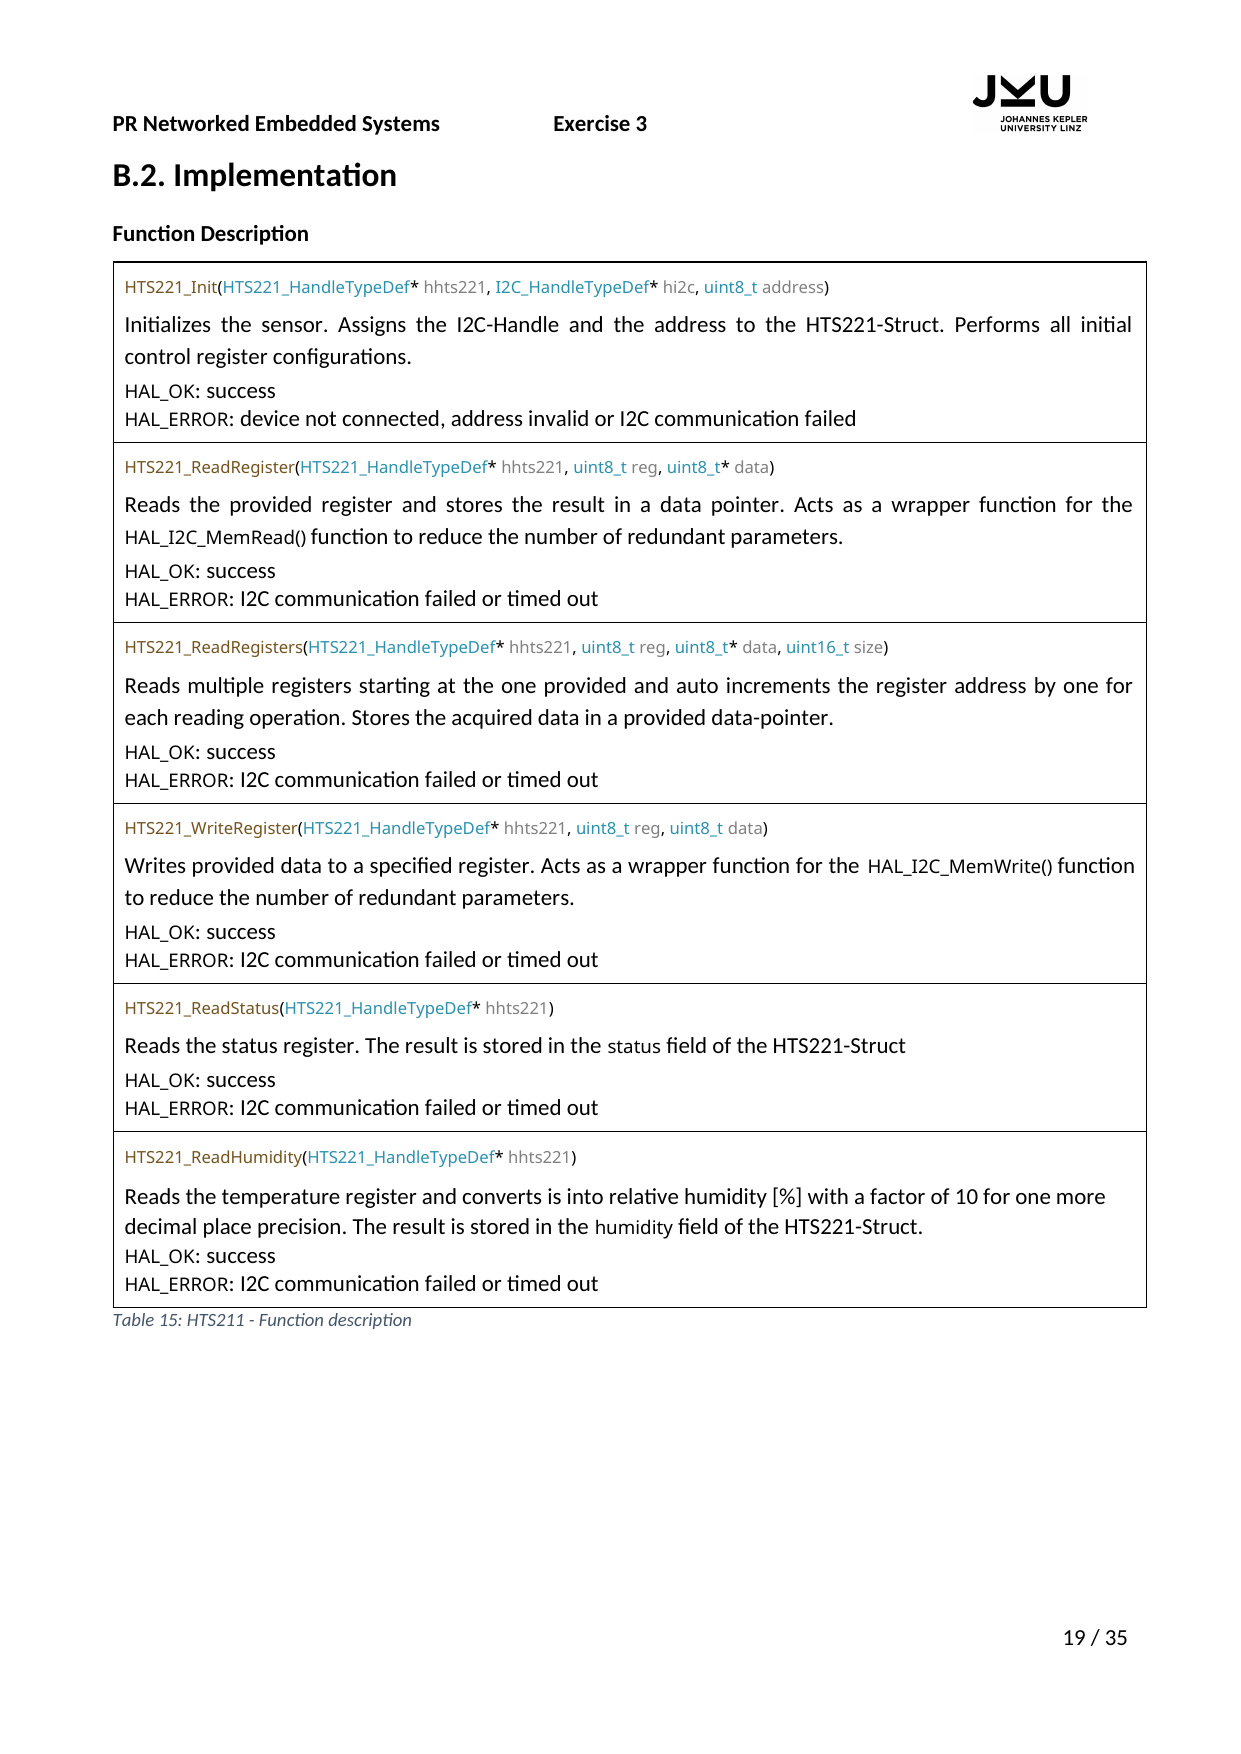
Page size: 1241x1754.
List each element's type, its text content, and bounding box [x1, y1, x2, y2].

table_cell HTS221_ReadStatus(HTS221_HandleTypeDef* hhts221) [114, 984, 1146, 1026]
table_cell Initializes the sensor. Assigns the I2C-Handle and the address to the HTS221-Struct. Performs all initial control register configurations. HAL_OK: success HAL_ERROR: device not connected, address invalid or I2C communication failed [114, 304, 1146, 442]
table_cell HTS221_ReadRegister(HTS221_HandleTypeDef* hhts221, uint8_t reg, uint8_t* data) [114, 443, 1146, 484]
table_header HTS221_Init(HTS221_HandleTypeDef* hhts221, I2C_HandleTypeDef* hi2c, uint8_t address) [114, 263, 1146, 304]
table_cell Reads the status register. The result is stored in the status field of the HTS221-Struct HAL_OK: success HAL_ERROR: I2C communication failed or timed out [114, 1026, 1146, 1131]
table_cell HTS221_ReadHumidity(HTS221_HandleTypeDef* hhts221) [114, 1132, 1146, 1174]
table_cell Writes provided data to a specified register. Acts as a wrapper function for the HAL_I2C_MemWrite() function to reduce the number of redundant parameters. HAL_OK: success HAL_ERROR: I2C communication failed or timed out [114, 845, 1146, 983]
picture [972, 75, 1088, 132]
text Table 15: HTS211 - Function description [112, 1308, 1128, 1331]
table_cell Reads the temperature register and converts is into relative humidity [%] with a factor of 10 for one more decimal place precision. The result is stored in the humidity field of the HTS221-Struct. HAL_OK: success HAL_ERROR: I2C communication failed or timed out [114, 1175, 1146, 1307]
table_cell Reads the provided register and stores the result in a data pointer. Acts as a wrapper function for the HAL_I2C_MemRead() function to reduce the number of redundant parameters. HAL_OK: success HAL_ERROR: I2C communication failed or timed out [114, 484, 1146, 622]
subtitle Function Description [112, 219, 1128, 247]
subtitle B.2. Implementation [112, 154, 1128, 195]
table_cell HTS221_ReadRegisters(HTS221_HandleTypeDef* hhts221, uint8_t reg, uint8_t* data, uint16_t size) [114, 623, 1146, 665]
table_cell Reads multiple registers starting at the one provided and auto increments the register address by one for each reading operation. Stores the acquired data in a provided data-pointer. HAL_OK: success HAL_ERROR: I2C communication failed or timed out [114, 665, 1146, 803]
table_cell HTS221_WriteRegister(HTS221_HandleTypeDef* hhts221, uint8_t reg, uint8_t data) [114, 804, 1146, 845]
